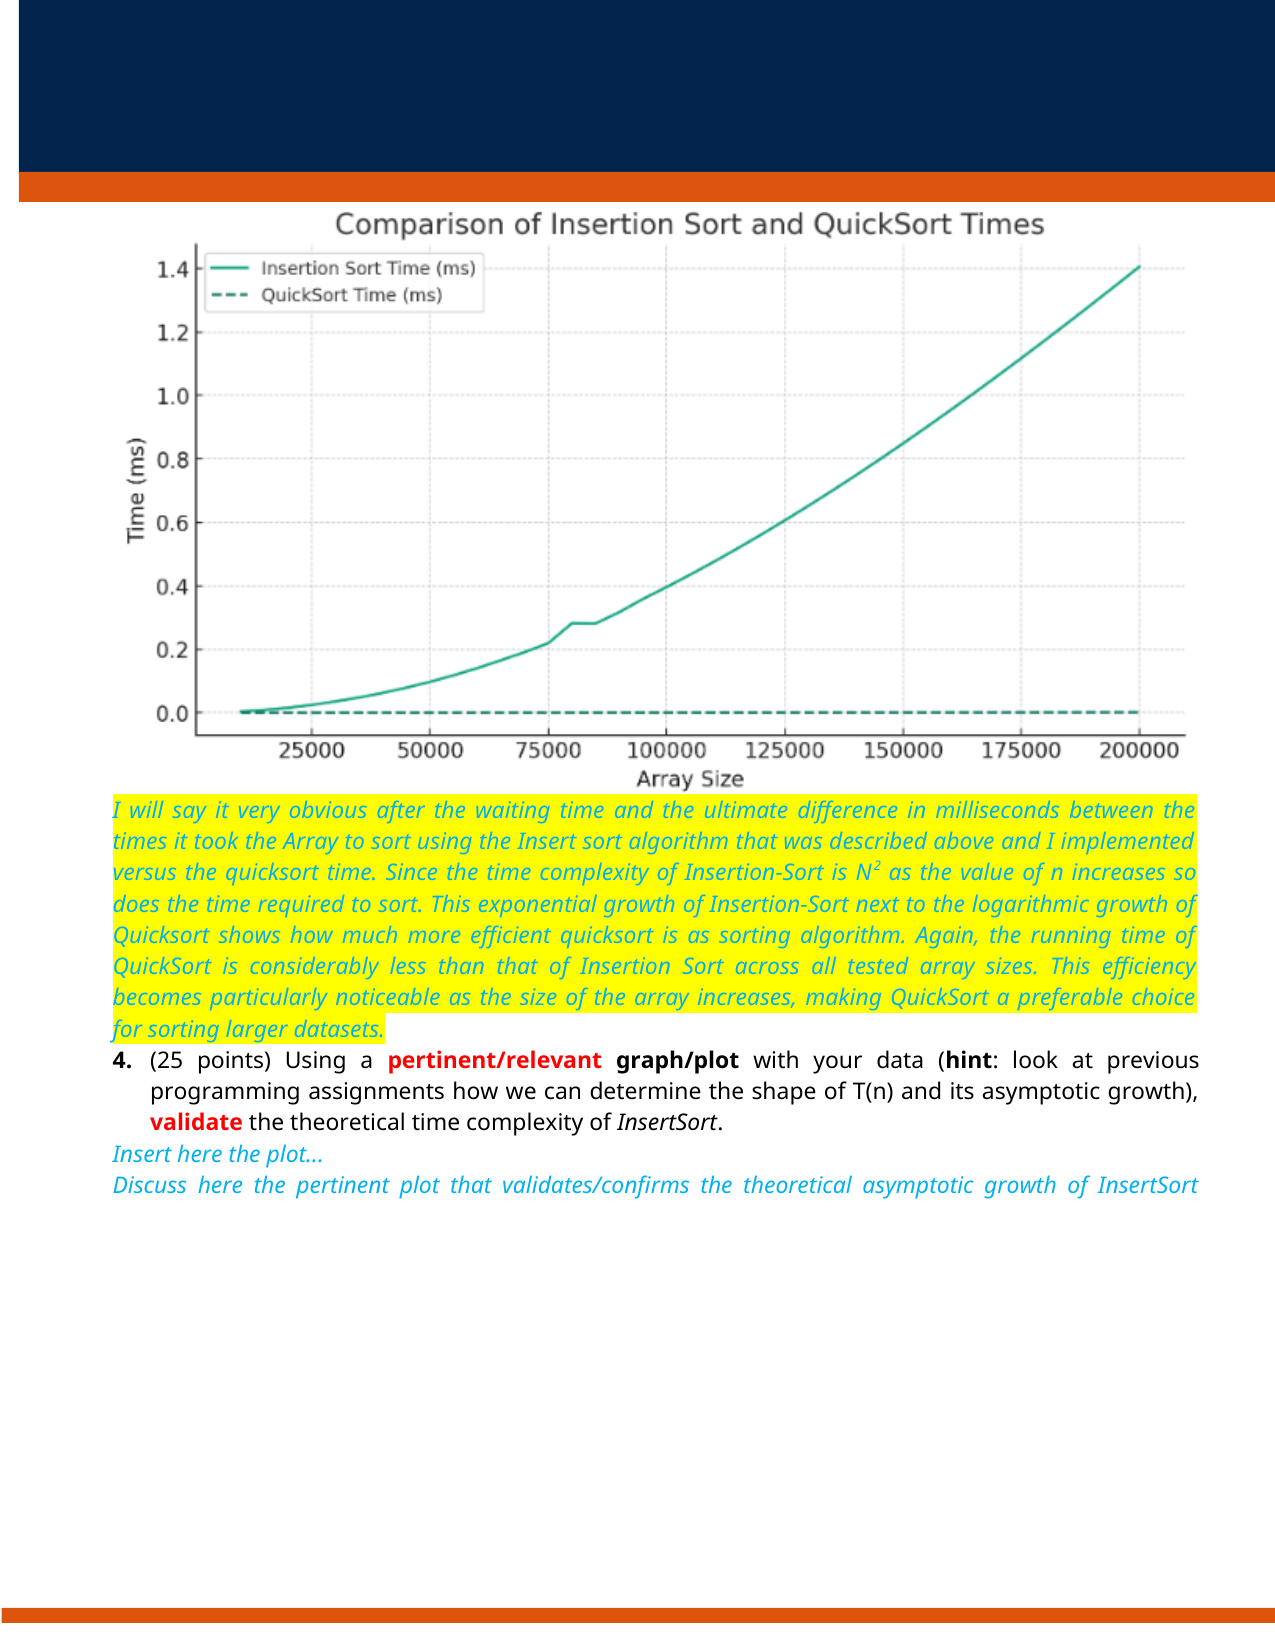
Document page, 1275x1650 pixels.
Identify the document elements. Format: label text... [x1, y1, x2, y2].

list I will say it very obvious after the waiting time and the ultimate difference in milliseconds between the times it took the Array to sort using the Insert sort algorithm that was described above and I implemented versus the quicksort time. Since the time complexity of Insertion-Sort is N2 as the value of n increases so does the time required to sort. This exponential growth of Insertion-Sort next to the logarithmic growth of Quicksort shows how much more efficient quicksort is as sorting algorithm. Again, the running time of QuickSort is considerably less than that of Insertion Sort across all tested array sizes. This efficiency becomes particularly noticeable as the size of the array increases, making QuickSort a preferable choice for sorting larger datasets. [385, 794, 1200, 1044]
list Insert here the plot... [112, 1138, 1200, 1169]
list (25 points) Using a pertinent/relevant graph/plot with your data (hint: look at previous programming assignments how we can determine the shape of T(n) and its asymptotic growth), validate the theoretical time complexity of InsertSort. [112, 1044, 1200, 1138]
picture [112, 203, 1224, 794]
list Discuss here the pertinent plot that validates/confirms the theoretical asymptotic growth of InsertSort [112, 1169, 1200, 1200]
